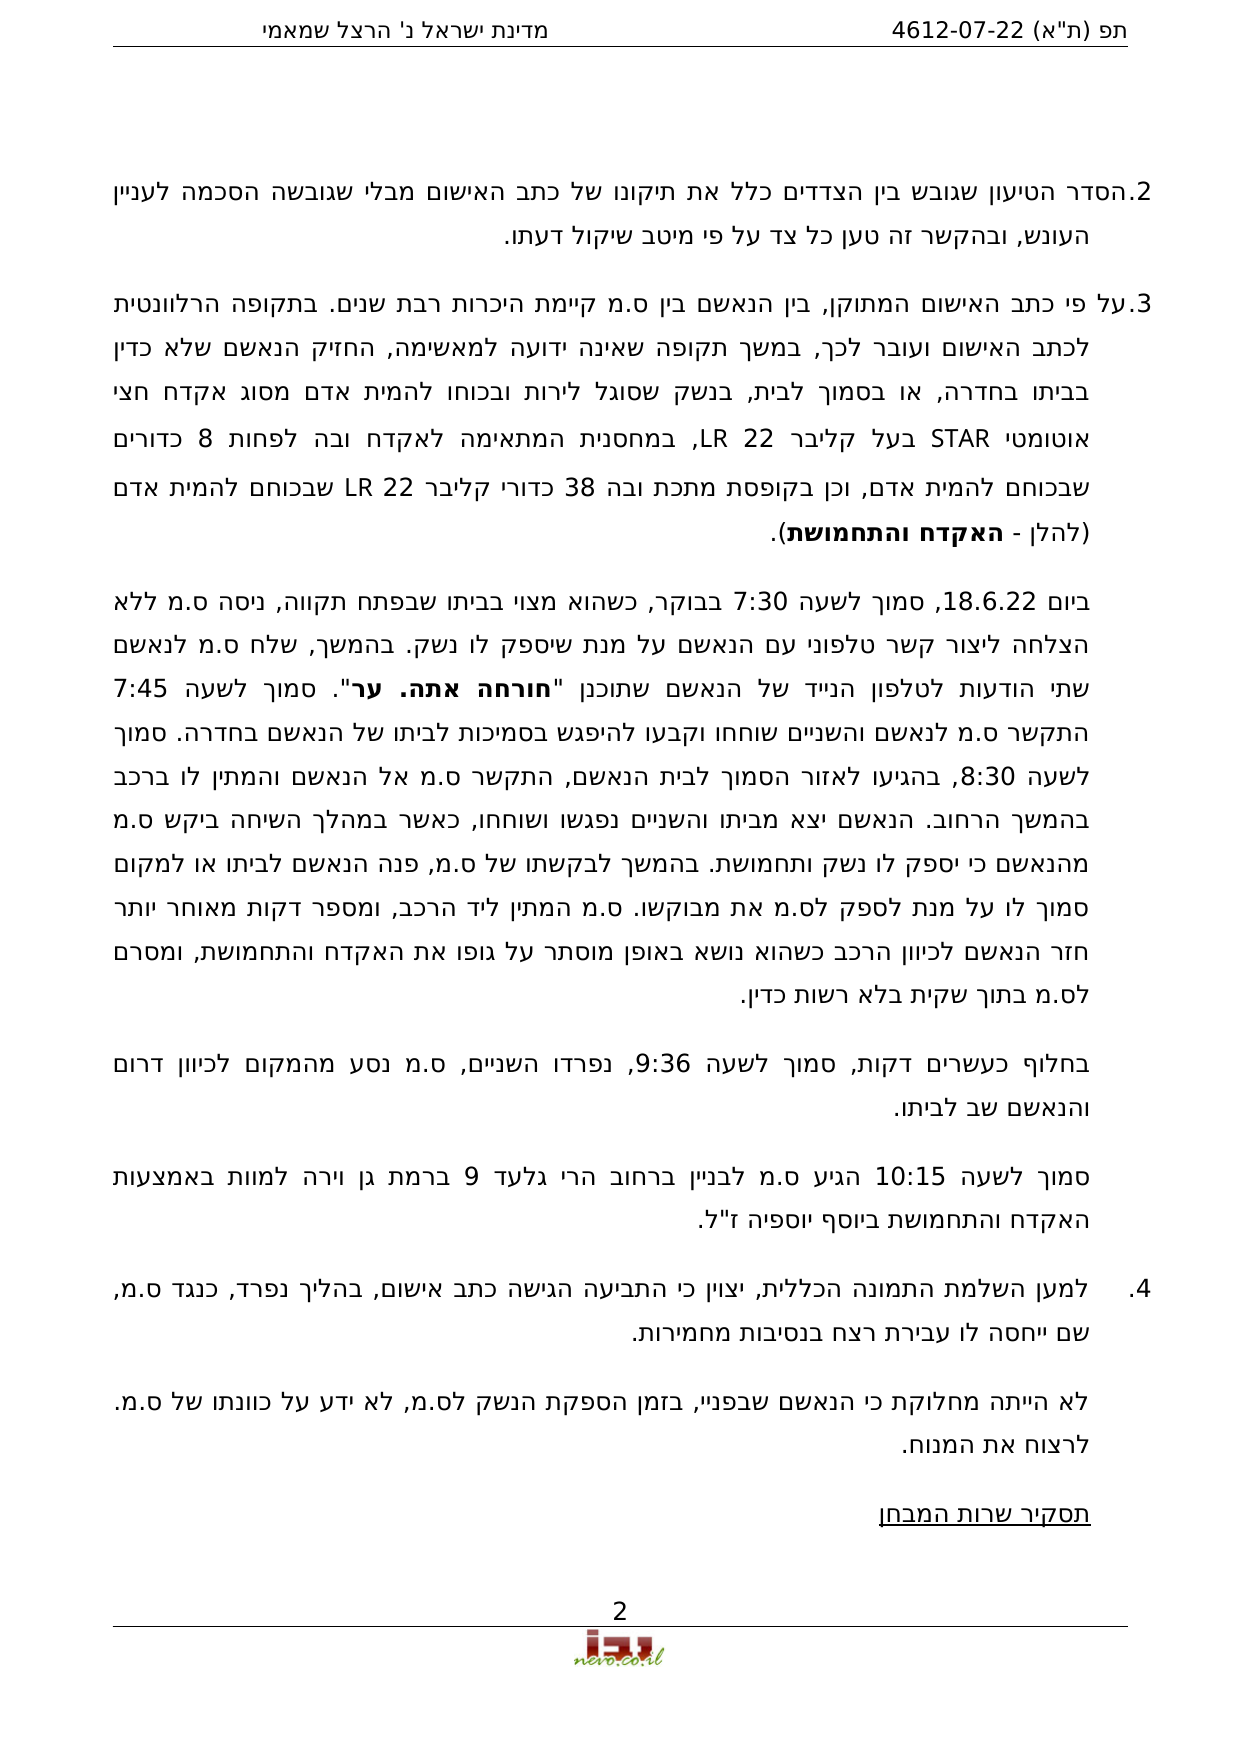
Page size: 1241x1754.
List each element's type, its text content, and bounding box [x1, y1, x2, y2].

list לא הייתה מחלוקת כי הנאשם שבפניי, בזמן הספקת הנשק לס.מ, לא ידע על כוונתו של ס.מ. לרצוח את המנוח. [112, 1387, 1090, 1460]
list ביום 18.6.22, סמוך לשעה 7:30 בבוקר, כשהוא מצוי בביתו שבפתח תקווה, ניסה ס.מ ללא הצלחה ליצור קשר טלפוני עם הנאשם על מנת שיספק לו נשק. בהמשך, שלח ס.מ לנאשם שתי הודעות לטלפון הנייד של הנאשם שתוכנן "חורחה אתה. ער". סמוך לשעה 7:45 התקשר ס.מ לנאשם והשניים שוחחו וקבעו להיפגש בסמיכות לביתו של הנאשם בחדרה. סמוך לשעה 8:30, בהגיעו לאזור הסמוך לבית הנאשם, התקשר ס.מ אל הנאשם והמתין לו ברכב בהמשך הרחוב. הנאשם יצא מביתו והשניים נפגשו ושוחחו, כאשר במהלך השיחה ביקש ס.מ מהנאשם כי יספק לו נשק ותחמושת. בהמשך לבקשתו של ס.מ, פנה הנאשם לביתו או למקום סמוך לו על מנת לספק לס.מ את מבוקשו. ס.מ המתין ליד הרכב, ומספר דקות מאוחר יותר חזר הנאשם לכיוון הרכב כשהוא נושא באופן מוסתר על גופו את האקדח והתחמושת, ומסרם לס.מ בתוך שקית בלא רשות כדין. [112, 587, 1091, 1010]
list הסדר הטיעון שגובש בין הצדדים כלל את תיקונו של כתב האישום מבלי שגובשה הסכמה לעניין העונש, ובהקשר זה טען כל צד על פי מיטב שיקול דעתו. [112, 177, 1128, 250]
list תסקיר שרות המבחן [112, 1499, 1091, 1529]
list סמוך לשעה 10:15 הגיע ס.מ לבניין ברחוב הרי גלעד 9 ברמת גן וירה למוות באמצעות האקדח והתחמושת ביוסף יוספיה ז"ל. [112, 1162, 1091, 1235]
list בחלוף כעשרים דקות, סמוך לשעה 9:36, נפרדו השניים, ס.מ נסע מהמקום לכיוון דרום והנאשם שב לביתו. [112, 1049, 1091, 1122]
picture [574, 1629, 666, 1667]
list על פי כתב האישום המתוקן, בין הנאשם בין ס.מ קיימת היכרות רבת שנים. בתקופה הרלוונטית לכתב האישום ועובר לכך, במשך תקופה שאינה ידועה למאשימה, החזיק הנאשם שלא כדין בביתו בחדרה, או בסמוך לבית, בנשק שסוגל לירות ובכוחו להמית אדם מסוג אקדח חצי אוטומטי STAR בעל קליבר 22 LR, במחסנית המתאימה לאקדח ובה לפחות 8 כדורים שבכוחם להמית אדם, וכן בקופסת מתכת ובה 38 כדורי קליבר 22 LR שבכוחם להמית אדם (להלן - האקדח והתחמושת). [112, 290, 1128, 547]
list למען השלמת התמונה הכללית, יצוין כי התביעה הגישה כתב אישום, בהליך נפרד, כנגד ס.מ, שם ייחסה לו עבירת רצח בנסיבות מחמירות. [112, 1274, 1128, 1347]
